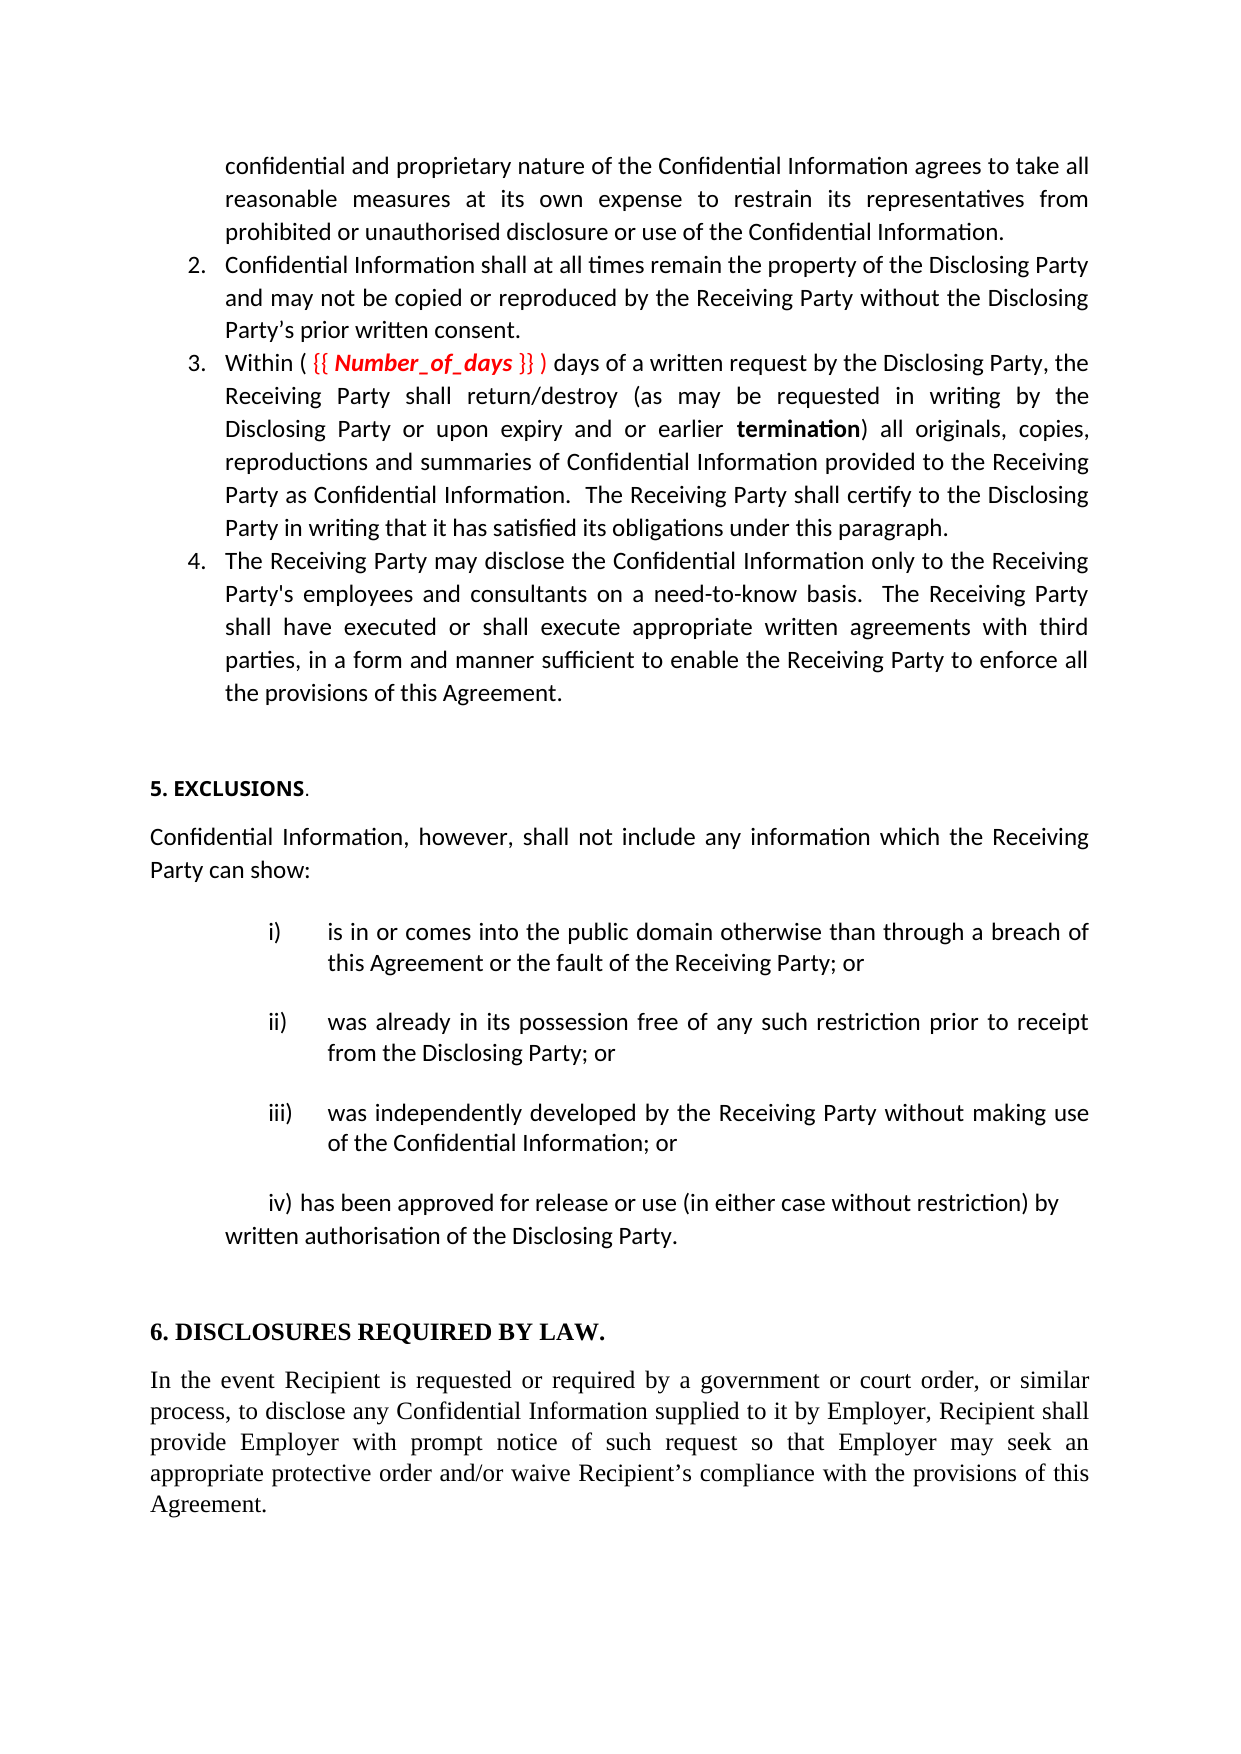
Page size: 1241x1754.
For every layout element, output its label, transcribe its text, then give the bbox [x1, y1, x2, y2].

list Within ( {{ Number_of_days }} ) days of a written request by the Disclosing Party, the Receiving Party shall return/destroy (as may be requested in writing by the Disclosing Party or upon expiry and or earlier termination) all originals, copies, reproductions and summaries of Confidential Information provided to the Receiving Party as Confidential Information. The Receiving Party shall certify to the Disclosing Party in writing that it has satisfied its obligations under this paragraph. [187, 347, 1090, 543]
text iv) has been approved for release or use (in either case without restriction) by written authorisation of the Disclosing Party. [225, 1187, 1090, 1250]
list The Receiving Party may disclose the Confidential Information only to the Receiving Party's employees and consultants on a need-to-know basis. The Receiving Party shall have executed or shall execute appropriate written agreements with third parties, in a form and manner sufficient to enable the Receiving Party to enforce all the provisions of this Agreement. [187, 545, 1090, 707]
text iii) was independently developed by the Receiving Party without making use of the Confidential Information; or [268, 1097, 1090, 1158]
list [187, 150, 1090, 246]
text i) is in or comes into the public domain otherwise than through a breach of this Agreement or the fault of the Receiving Party; or [268, 916, 1090, 977]
text 5. EXCLUSIONS. [150, 774, 1090, 802]
text In the event Recipient is requested or required by a government or court order, or similar process, to disclose any Confidential Information supplied to it by Employer, Recipient shall provide Employer with prompt notice of such request so that Employer may seek an appropriate protective order and/or waive Recipient’s compliance with the provisions of this Agreement. [150, 1365, 1090, 1518]
text Confidential Information, however, shall not include any information which the Receiving Party can show: [150, 821, 1090, 885]
text ii) was already in its possession free of any such restriction prior to receipt from the Disclosing Party; or [268, 1006, 1090, 1067]
list Confidential Information shall at all times remain the property of the Disclosing Party and may not be copied or reproduced by the Receiving Party without the Disclosing Party’s prior written consent. [187, 249, 1090, 345]
text 6. DISCLOSURES REQUIRED BY LAW. [150, 1317, 1090, 1346]
